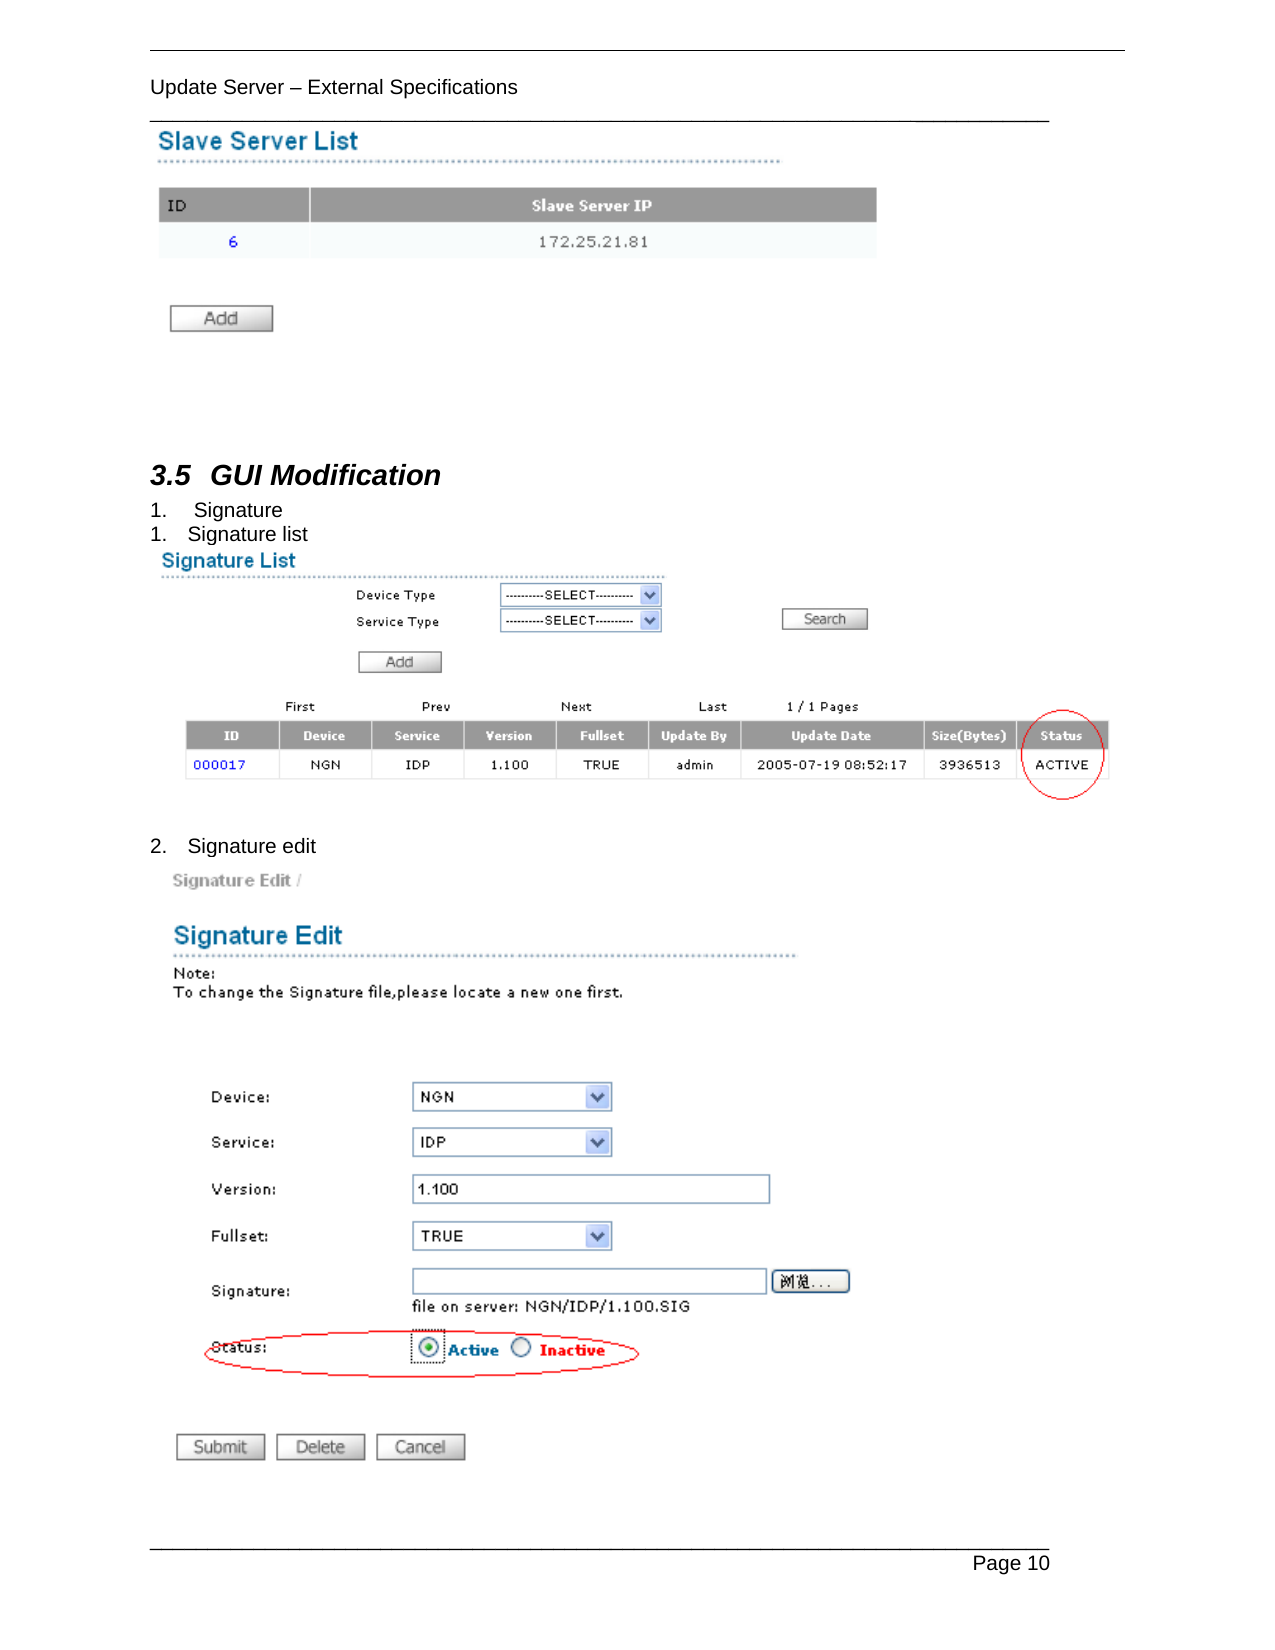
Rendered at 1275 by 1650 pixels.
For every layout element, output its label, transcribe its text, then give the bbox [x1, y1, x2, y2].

picture [150, 122, 916, 409]
list Signature [150, 498, 1125, 522]
picture [150, 545, 1125, 810]
subtitle GUI Modification [150, 458, 1125, 491]
list Signature list [150, 522, 1125, 545]
list Signature edit [150, 833, 1125, 857]
picture [150, 857, 944, 1481]
